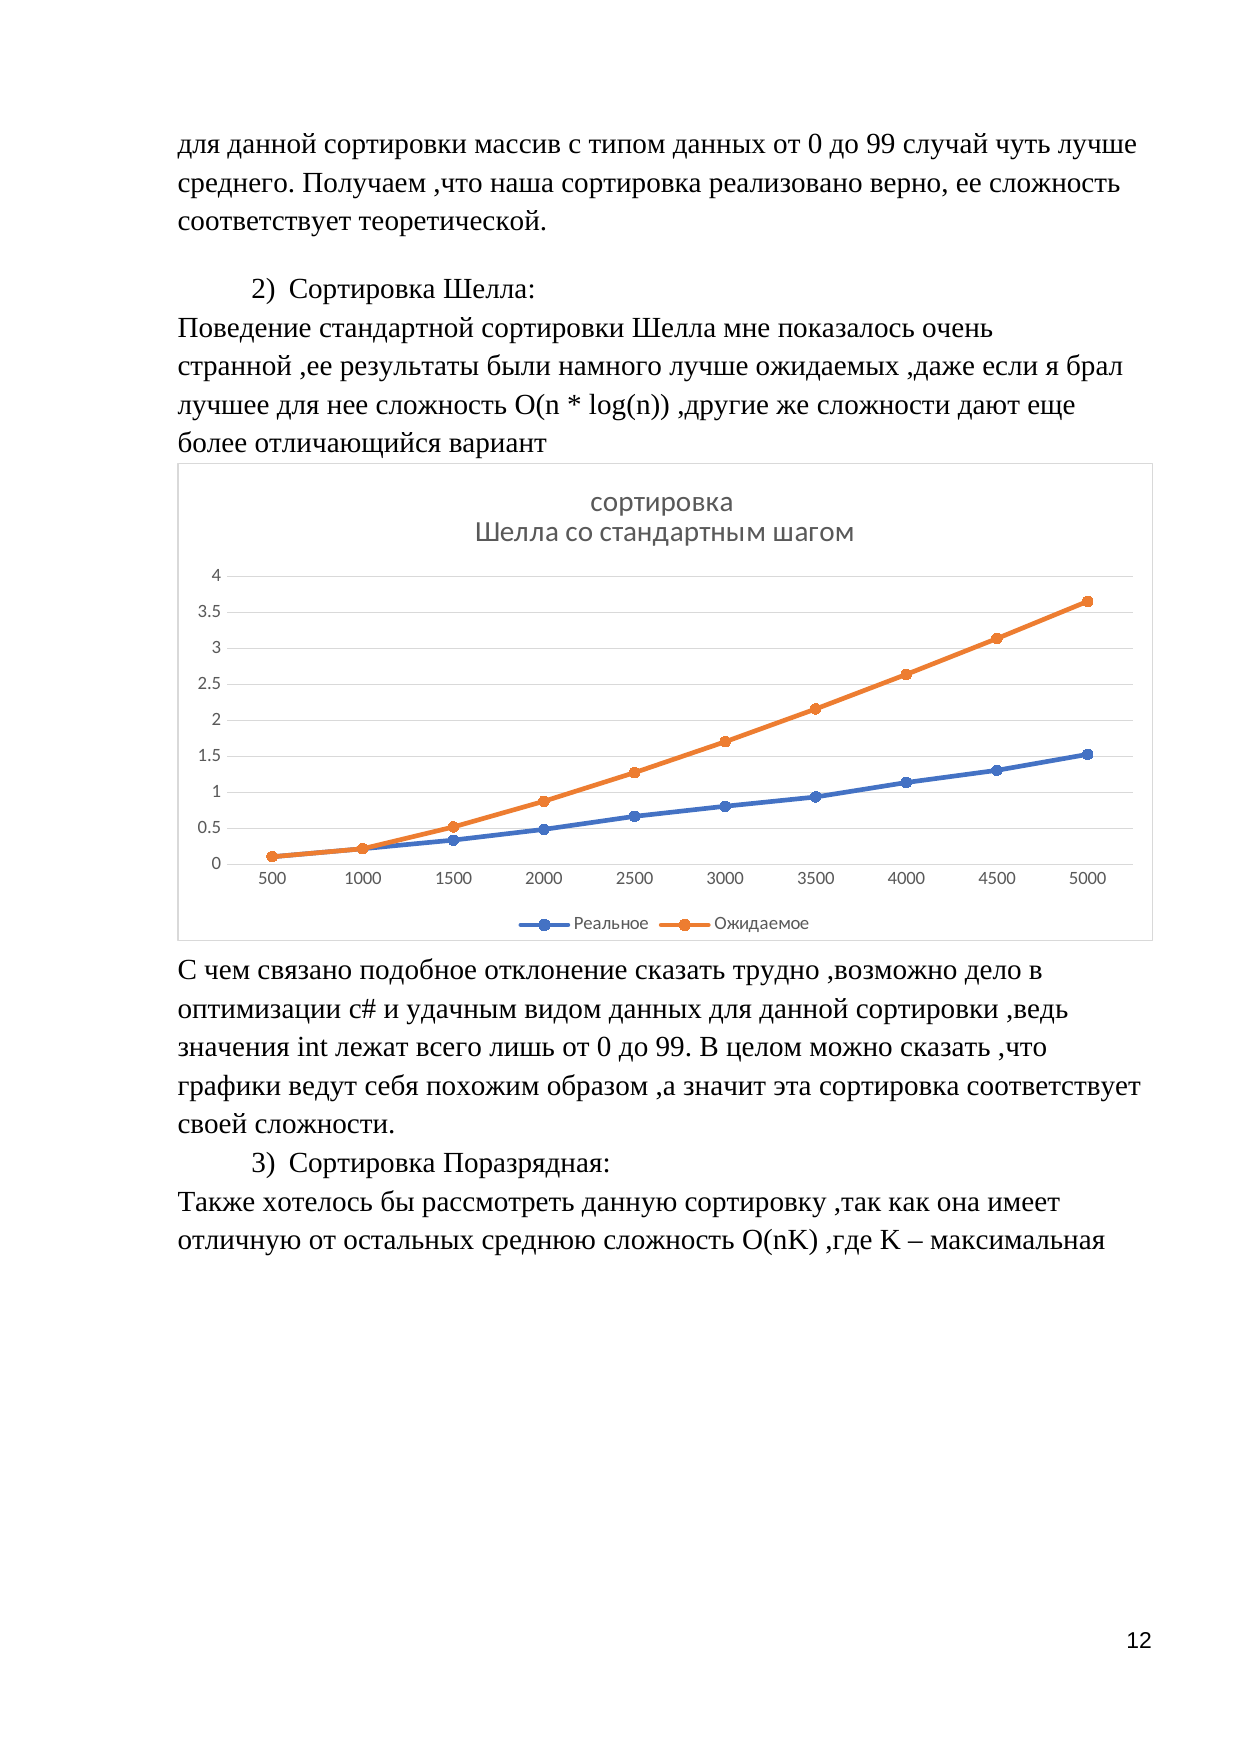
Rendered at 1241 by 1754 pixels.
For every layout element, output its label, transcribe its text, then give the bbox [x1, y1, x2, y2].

list Сортировка Шелла: [251, 271, 1152, 305]
text С чем связано подобное отклонение сказать трудно ,возможно дело в оптимизации c# и удачным видом данных для данной сортировки ,ведь значения int лежат всего лишь от 0 до 99. В целом можно сказать ,что графики ведут себя похожим образом ,а значит эта сортировка соответствует своей сложности. [177, 952, 1152, 1140]
text Поведение стандартной сортировки Шелла мне показалось очень странной ,ее результаты были намного лучше ожидаемых ,даже если я брал лучшее для нее сложность O(n * log(n)) ,другие же сложности дают еще более отличающийся вариант [177, 310, 1152, 463]
list Сортировка Поразрядная: [251, 1145, 1152, 1179]
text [177, 126, 1152, 267]
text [177, 1184, 1152, 1256]
